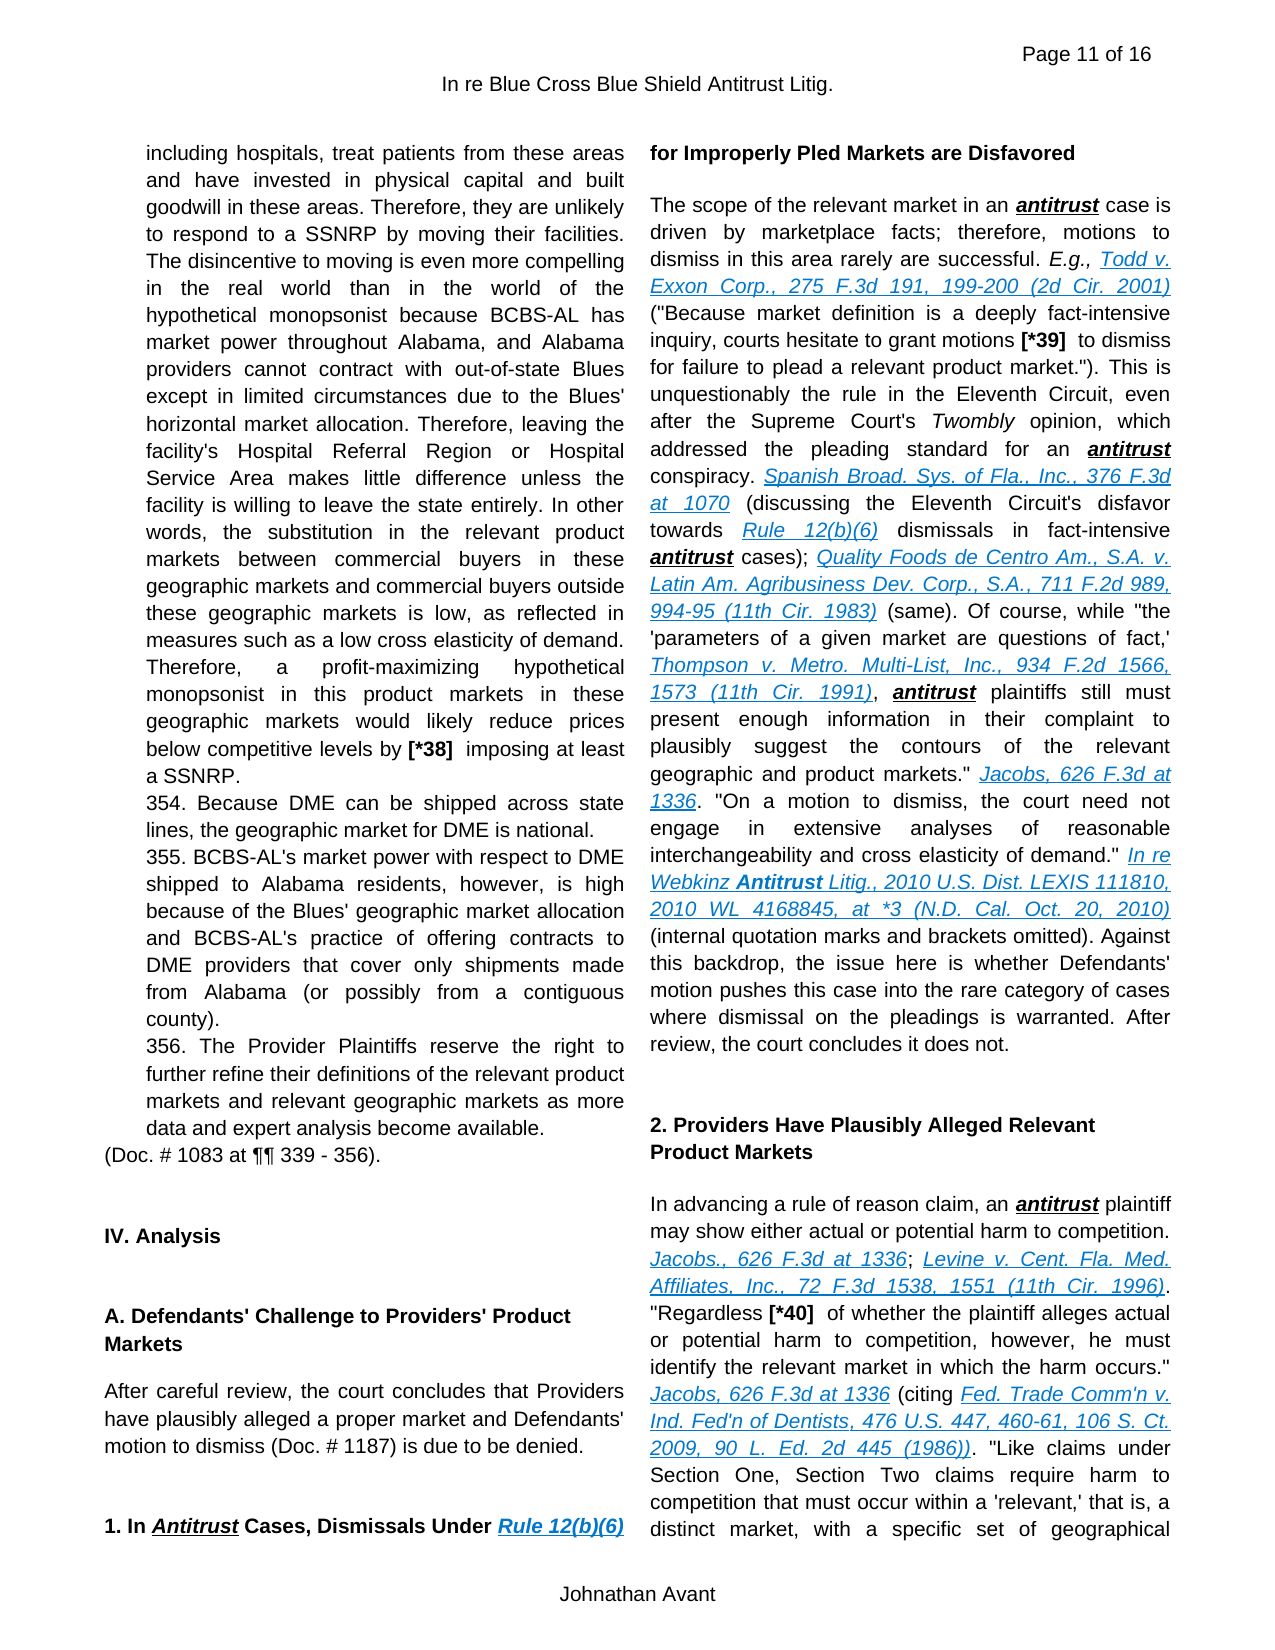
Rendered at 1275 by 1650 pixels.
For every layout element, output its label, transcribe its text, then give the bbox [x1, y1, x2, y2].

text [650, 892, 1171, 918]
text 356. The Provider Plaintiffs reserve the right to further refine their definitions of the relevant product markets and relevant geographic markets as more data and expert analysis become available. [146, 1031, 625, 1139]
text 1. In Antitrust Cases, Dismissals Under Rule 12(b)(6) for Improperly Pled Markets are Disfavored [650, 137, 1171, 164]
text The scope of the relevant market in an antitrust case is driven by marketplace facts; therefore, motions to dismiss in this area rarely are successful. E.g., Todd v. Exxon Corp., 275 F.3d 191, 199-200 (2d Cir. 2001) ("Because market definition is a deeply fact-intensive inquiry, courts hesitate to grant motions [*39] to dismiss for failure to plead a relevant product market."). This is unquestionably the rule in the Eleventh Circuit, even after the Supreme Court's Twombly opinion, which addressed the pleading standard for an antitrust conspiracy. Spanish Broad. Sys. of Fla., Inc., 376 F.3d at 1070 (discussing the Eleventh Circuit's disfavor towards Rule 12(b)(6) dismissals in fact-intensive antitrust cases); Quality Foods de Centro Am., S.A. v. Latin Am. Agribusiness Dev. Corp., S.A., 711 F.2d 989, 994-95 (11th Cir. 1983) (same). Of course, while "the 'parameters of a given market are questions of fact,' Thompson v. Metro. Multi-List, Inc., 934 F.2d 1566, 1573 (11th Cir. 1991), antitrust plaintiffs still must present enough information in their complaint to plausibly suggest the contours of the relevant geographic and product markets." Jacobs, 626 F.3d at 1336. "On a motion to dismiss, the court need not engage in extensive analyses of reasonable interchangeability and cross elasticity of demand." In re Webkinz Antitrust Litig., 2010 U.S. Dist. LEXIS 111810, 2010 WL 4168845, at *3 (N.D. Cal. Oct. 20, 2010) (internal quotation marks and brackets omitted). Against this backdrop, the issue here is whether Defendants' motion pushes this case into the rare category of cases where dismissal on the pleadings is warranted. After review, the court concludes it does not. [650, 675, 1171, 891]
text 354. Because DME can be shipped across state lines, the geographic market for DME is national. [146, 787, 625, 842]
text 2. Providers Have Plausibly Alleged Relevant Product Markets [650, 1081, 1171, 1164]
text IV. Analysis [104, 1192, 625, 1247]
text (Doc. # 1083 at ¶¶ 339 - 356). [104, 1139, 625, 1167]
text 355. BCBS-AL's market power with respect to DME shipped to Alabama residents, however, is high because of the Blues' geographic market allocation and BCBS-AL's practice of offering contracts to DME providers that cover only shipments made from Alabama (or possibly from a contiguous county). [146, 842, 625, 1031]
text The scope of the relevant market in an antitrust case is driven by marketplace facts; therefore, motions to dismiss in this area rarely are successful. E.g., Todd v. Exxon Corp., 275 F.3d 191, 199-200 (2d Cir. 2001) ("Because market definition is a deeply fact-intensive inquiry, courts hesitate to grant motions [*39] to dismiss for failure to plead a relevant product market."). This is unquestionably the rule in the Eleventh Circuit, even after the Supreme Court's Twombly opinion, which addressed the pleading standard for an antitrust conspiracy. Spanish Broad. Sys. of Fla., Inc., 376 F.3d at 1070 (discussing the Eleventh Circuit's disfavor towards Rule 12(b)(6) dismissals in fact-intensive antitrust cases); Quality Foods de Centro Am., S.A. v. Latin Am. Agribusiness Dev. Corp., S.A., 711 F.2d 989, 994-95 (11th Cir. 1983) (same). Of course, while "the 'parameters of a given market are questions of fact,' Thompson v. Metro. Multi-List, Inc., 934 F.2d 1566, 1573 (11th Cir. 1991), antitrust plaintiffs still must present enough information in their complaint to plausibly suggest the contours of the relevant geographic and product markets." Jacobs, 626 F.3d at 1336. "On a motion to dismiss, the court need not engage in extensive analyses of reasonable interchangeability and cross elasticity of demand." In re Webkinz Antitrust Litig., 2010 U.S. Dist. LEXIS 111810, 2010 WL 4168845, at *3 (N.D. Cal. Oct. 20, 2010) (internal quotation marks and brackets omitted). Against this backdrop, the issue here is whether Defendants' motion pushes this case into the rare category of cases where dismissal on the pleadings is warranted. After review, the court concludes it does not. [650, 296, 1171, 593]
text 1. In Antitrust Cases, Dismissals Under Rule 12(b)(6) for Improperly Pled Markets are Disfavored [104, 1482, 625, 1538]
text A. Defendants' Challenge to Providers' Product Markets [104, 1272, 625, 1355]
text After careful review, the court concludes that Providers have plausibly alleged a proper market and Defendants' motion to dismiss (Doc. # 1187) is due to be denied. [104, 1376, 625, 1457]
